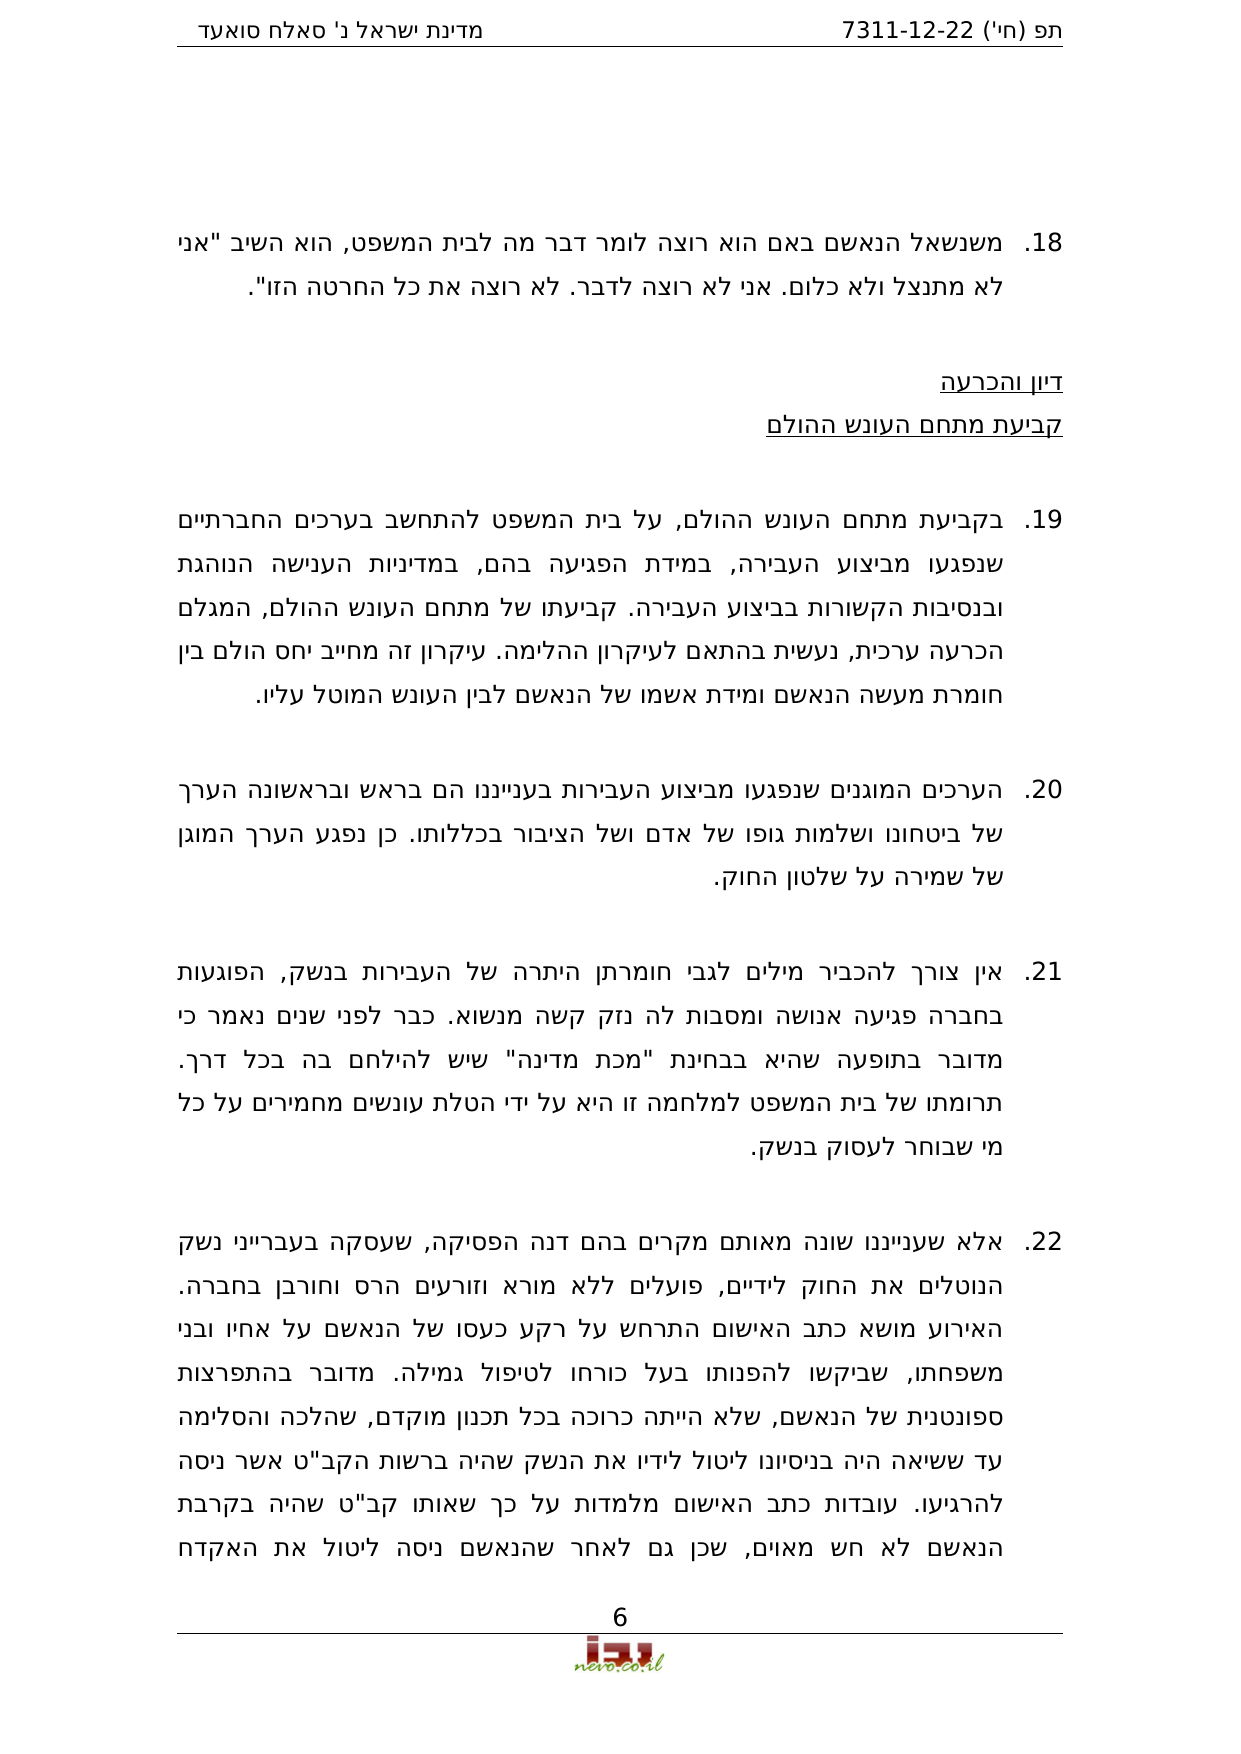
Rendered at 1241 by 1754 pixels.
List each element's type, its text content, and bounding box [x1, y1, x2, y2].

text 21. אין צורך להכביר מילים לגבי חומרתן היתרה של העבירות בנשק, הפוגעות בחברה פגיעה אנושה ומסבות לה נזק קשה מנשוא. כבר לפני שנים נאמר כי מדובר בתופעה שהיא בבחינת "מכת מדינה" שיש להילחם בה בכל דרך. תרומתו של בית המשפט למלחמה זו היא על ידי הטלת עונשים מחמירים על כל מי שבוחר לעסוק בנשק. [177, 957, 1063, 1162]
text 20. הערכים המוגנים שנפגעו מביצוע העבירות בענייננו הם בראש ובראשונה הערך של ביטחונו ושלמות גופו של אדם ושל הציבור בכללותו. כן נפגע הערך המוגן של שמירה על שלטון החוק. [177, 775, 1063, 892]
text דיון והכרעה [177, 367, 1063, 396]
text 18. משנשאל הנאשם באם הוא רוצה לומר דבר מה לבית המשפט, הוא השיב "אני לא מתנצל ולא כלום. אני לא רוצה לדבר. לא רוצה את כל החרטה הזו". [177, 228, 1063, 301]
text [177, 1227, 1063, 1563]
picture [574, 1635, 666, 1673]
text 19. בקביעת מתחם העונש ההולם, על בית המשפט להתחשב בערכים החברתיים שנפגעו מביצוע העבירה, במידת הפגיעה בהם, במדיניות הענישה הנוהגת ובנסיבות הקשורות בביצוע העבירה. קביעתו של מתחם העונש ההולם, המגלם הכרעה ערכית, נעשית בהתאם לעיקרון ההלימה. עיקרון זה מחייב יחס הולם בין חומרת מעשה הנאשם ומידת אשמו של הנאשם לבין העונש המוטל עליו. [177, 505, 1063, 709]
text קביעת מתחם העונש ההולם [177, 411, 1063, 440]
